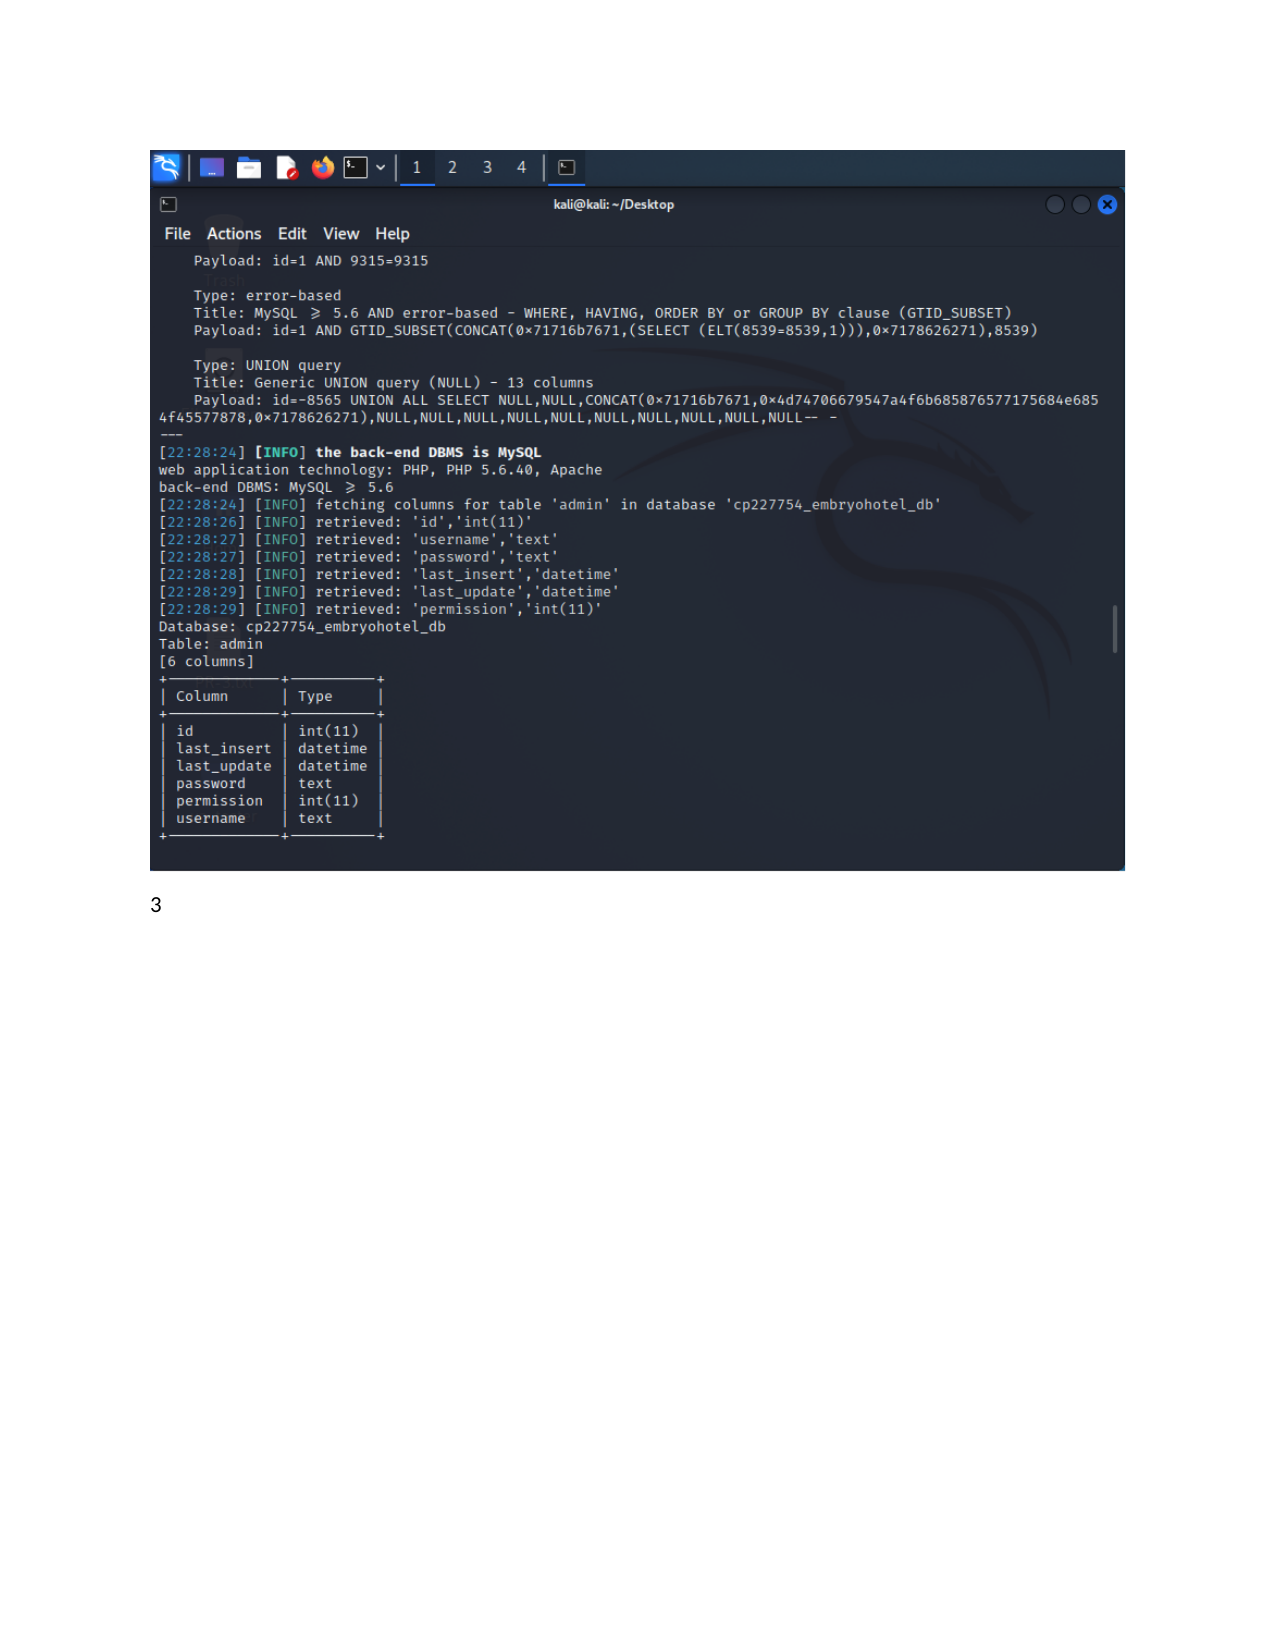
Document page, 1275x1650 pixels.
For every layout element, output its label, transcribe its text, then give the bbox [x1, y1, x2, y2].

text 3 [150, 891, 1125, 919]
picture [150, 150, 1125, 872]
